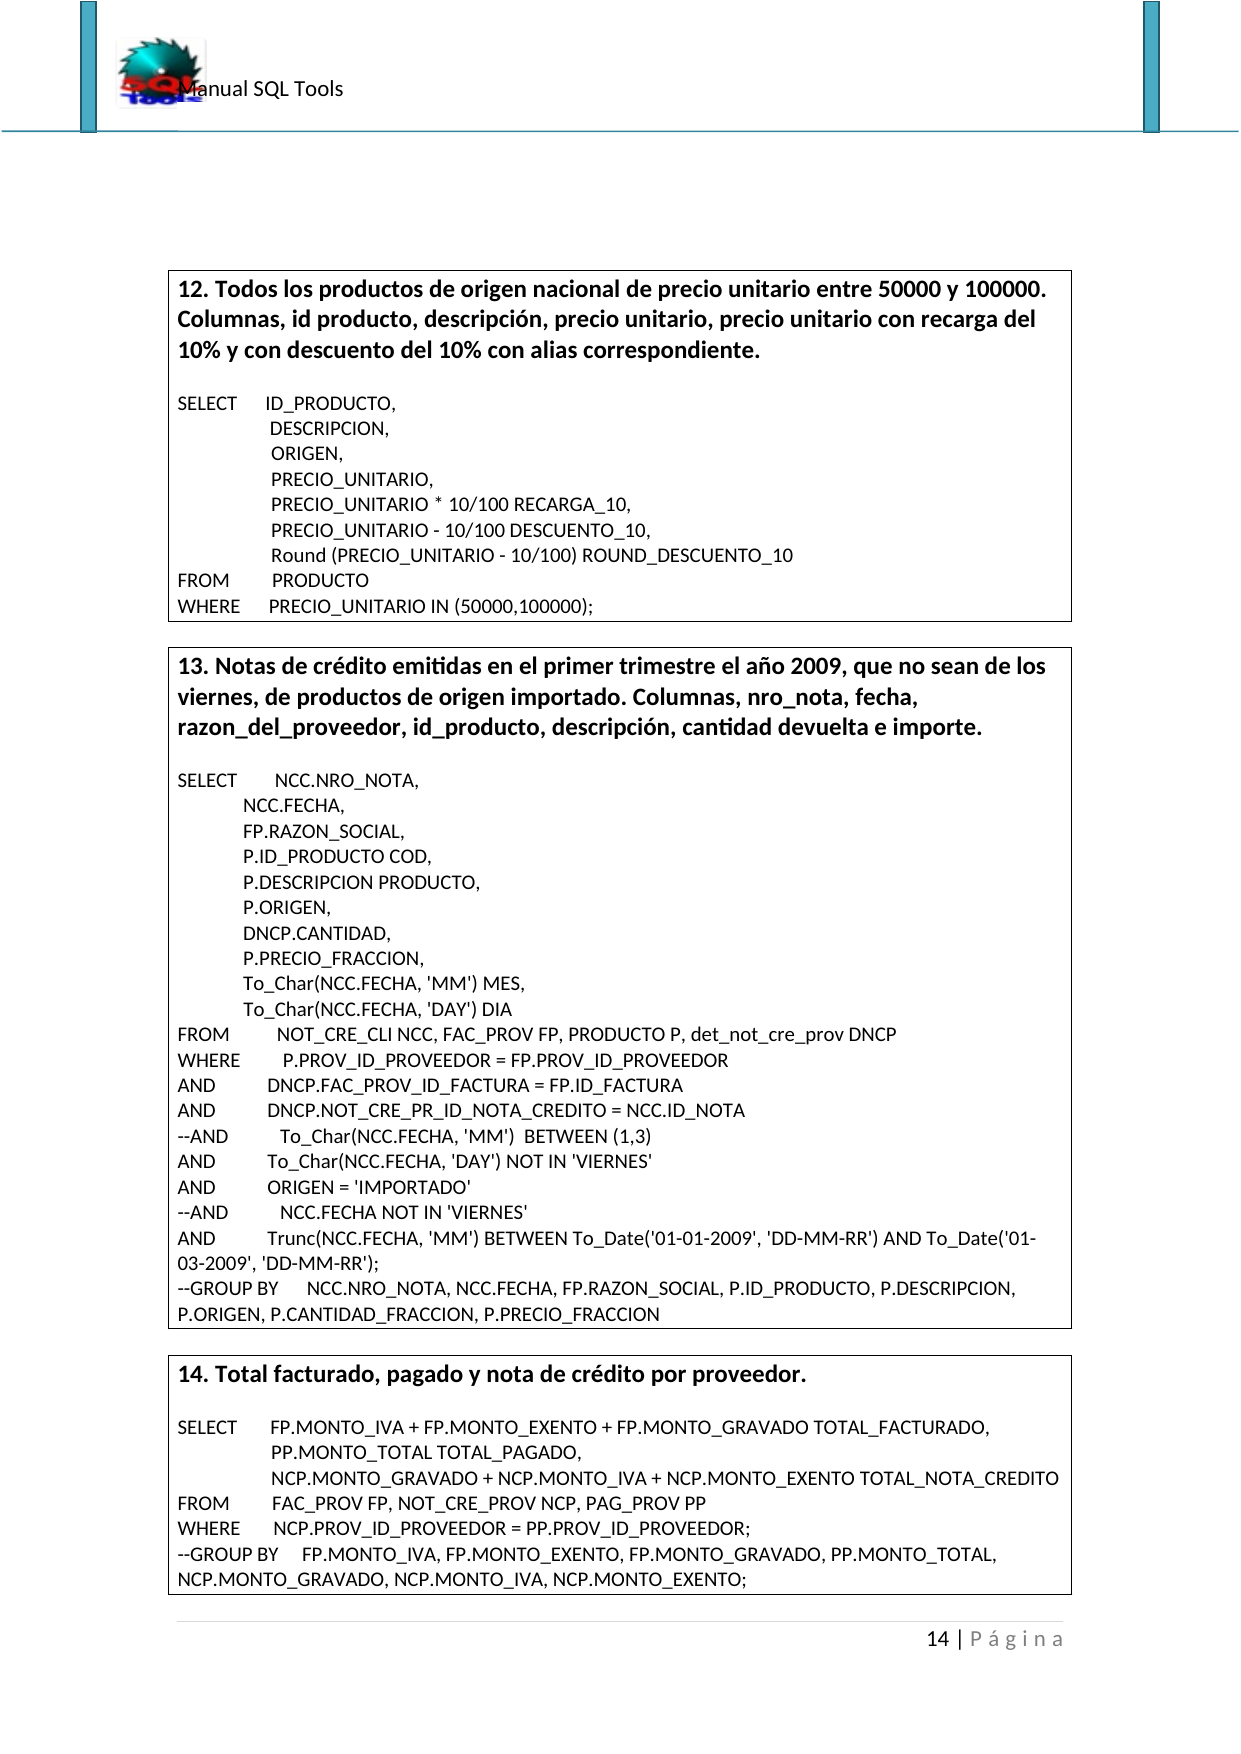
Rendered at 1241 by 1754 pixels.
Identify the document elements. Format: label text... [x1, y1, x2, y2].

text AND Trunc(NCC.FECHA, 'MM') BETWEEN To_Date('01-01-2009', 'DD-MM-RR') AND To_Date('01-03-2009', 'DD-MM-RR'); [177, 1225, 1063, 1272]
text PRECIO_UNITARIO - 10/100 DESCUENTO_10, [177, 517, 1063, 542]
text P.DESCRIPCION PRODUCTO, [177, 869, 1063, 894]
text To_Char(NCC.FECHA, 'MM') MES, [177, 971, 1063, 996]
text FP.RAZON_SOCIAL, [177, 818, 1063, 843]
text WHERE PRECIO_UNITARIO IN (50000,100000); [169, 590, 1071, 621]
text SELECT FP.MONTO_IVA + FP.MONTO_EXENTO + FP.MONTO_GRAVADO TOTAL_FACTURADO, [177, 1414, 1063, 1439]
text FROM PRODUCTO [177, 568, 1063, 590]
text ORIGEN, [177, 441, 1063, 466]
text WHERE NCP.PROV_ID_PROVEEDOR = PP.PROV_ID_PROVEEDOR; [177, 1516, 1063, 1538]
text P.ID_PRODUCTO COD, [177, 843, 1063, 869]
text To_Char(NCC.FECHA, 'DAY') DIA [177, 996, 1063, 1021]
text FROM FAC_PROV FP, NOT_CRE_PROV NCP, PAG_PROV PP [177, 1490, 1063, 1516]
text --GROUP BY FP.MONTO_IVA, FP.MONTO_EXENTO, FP.MONTO_GRAVADO, PP.MONTO_TOTAL, NCP.MONTO_GRAVADO, NCP.MONTO_IVA, NCP.MONTO_EXENTO; [169, 1538, 1071, 1594]
text AND To_Char(NCC.FECHA, 'DAY') NOT IN 'VIERNES' [177, 1148, 1063, 1174]
text Columnas, id producto, descripción, precio unitario, precio unitario con recarga del 10% y con descuento del 10% con alias correspondiente. [177, 303, 1063, 364]
picture [115, 37, 207, 109]
text AND DNCP.FAC_PROV_ID_FACTURA = FP.ID_FACTURA [177, 1072, 1063, 1098]
text AND ORIGEN = 'IMPORTADO' [177, 1174, 1063, 1199]
text PRECIO_UNITARIO * 10/100 RECARGA_10, [177, 491, 1063, 517]
text Round (PRECIO_UNITARIO - 10/100) ROUND_DESCUENTO_10 [177, 542, 1063, 568]
text NCP.MONTO_GRAVADO + NCP.MONTO_IVA + NCP.MONTO_EXENTO TOTAL_NOTA_CREDITO [177, 1465, 1063, 1490]
text 12. Todos los productos de origen nacional de precio unitario entre 50000 y 100000. [169, 271, 1071, 303]
text PRECIO_UNITARIO, [177, 466, 1063, 491]
text DESCRIPCION, [177, 415, 1063, 441]
text --AND To_Char(NCC.FECHA, 'MM') BETWEEN (1,3) [177, 1123, 1063, 1148]
text WHERE P.PROV_ID_PROVEEDOR = FP.PROV_ID_PROVEEDOR [177, 1047, 1063, 1072]
text SELECT ID_PRODUCTO, [177, 390, 1063, 415]
text NCC.FECHA, [177, 793, 1063, 818]
text --AND NCC.FECHA NOT IN 'VIERNES' [177, 1199, 1063, 1225]
text 14. Total facturado, pagado y nota de crédito por proveedor. [169, 1356, 1071, 1388]
text P.PRECIO_FRACCION, [177, 945, 1063, 971]
text AND DNCP.NOT_CRE_PR_ID_NOTA_CREDITO = NCC.ID_NOTA [177, 1098, 1063, 1123]
text PP.MONTO_TOTAL TOTAL_PAGADO, [177, 1439, 1063, 1465]
text FROM NOT_CRE_CLI NCC, FAC_PROV FP, PRODUCTO P, det_not_cre_prov DNCP [177, 1021, 1063, 1047]
text DNCP.CANTIDAD, [177, 920, 1063, 945]
text SELECT NCC.NRO_NOTA, [177, 767, 1063, 793]
text 13. Notas de crédito emitidas en el primer trimestre el año 2009, que no sean de los viernes, de productos de origen importado. Columnas, nro_nota, fecha, razon_del_proveedor, id_producto, descripción, cantidad devuelta e importe. [169, 648, 1071, 742]
text P.ORIGEN, [177, 894, 1063, 920]
text --GROUP BY NCC.NRO_NOTA, NCC.FECHA, FP.RAZON_SOCIAL, P.ID_PRODUCTO, P.DESCRIPCION, P.ORIGEN, P.CANTIDAD_FRACCION, P.PRECIO_FRACCION [169, 1272, 1071, 1328]
